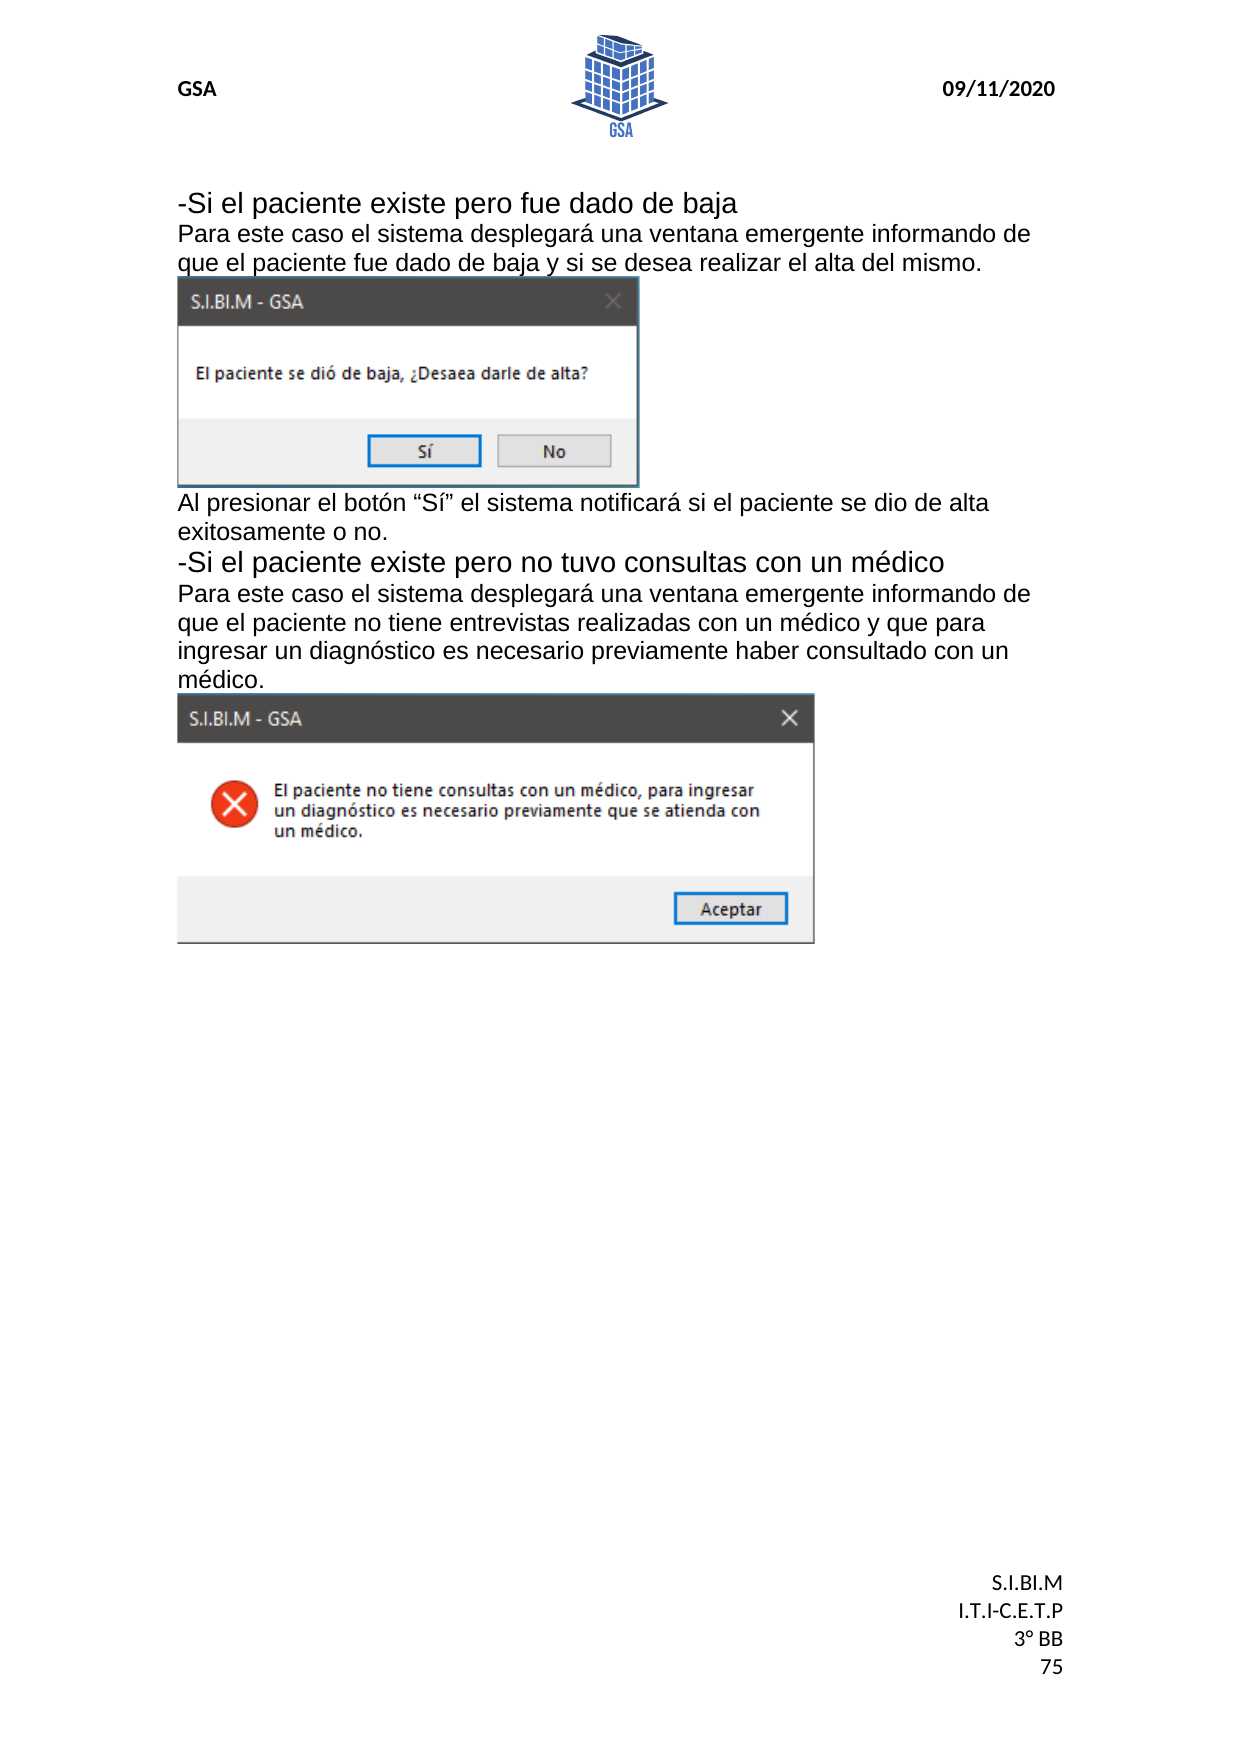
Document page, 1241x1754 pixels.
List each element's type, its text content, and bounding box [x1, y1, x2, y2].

picture [568, 34, 672, 138]
picture [177, 276, 640, 488]
picture [177, 693, 815, 944]
